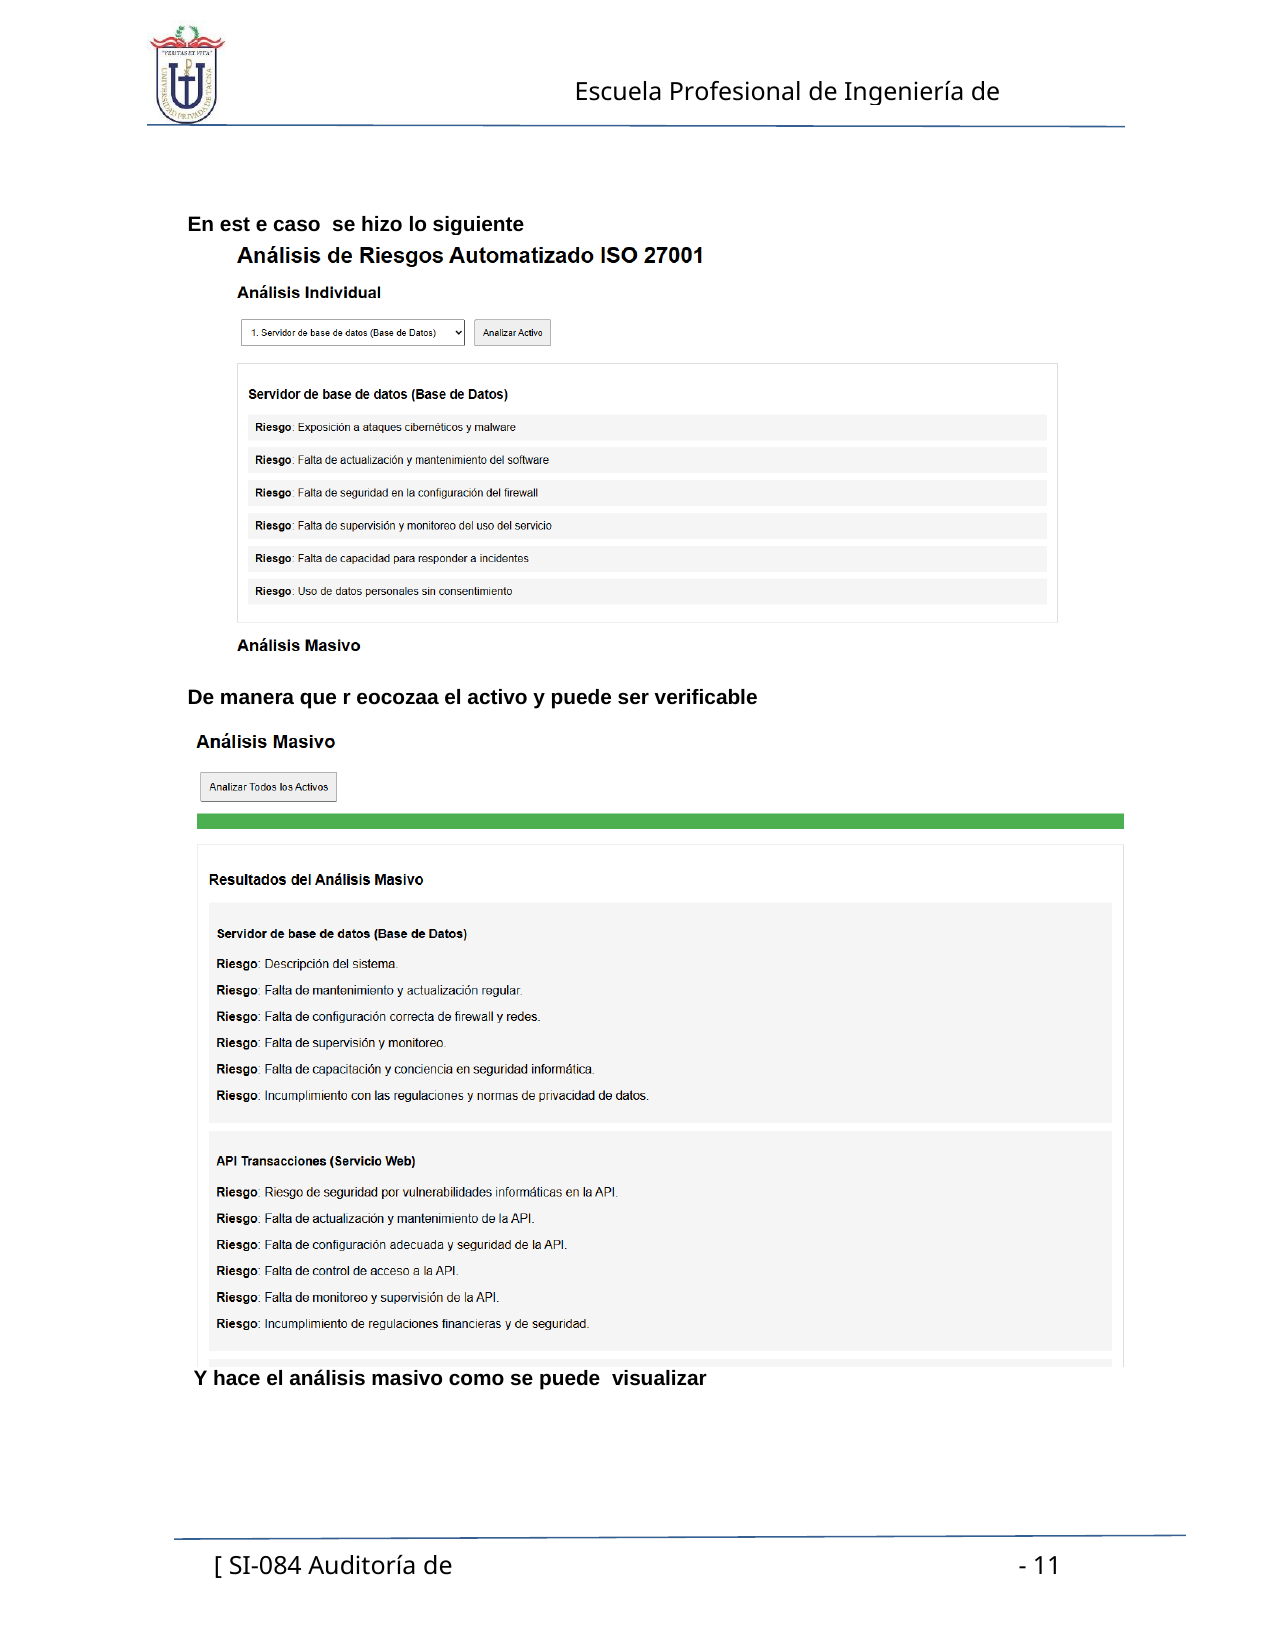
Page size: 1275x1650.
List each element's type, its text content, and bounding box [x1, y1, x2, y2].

picture [187, 732, 1125, 1367]
text En est e caso se hizo lo siguiente [187, 211, 1125, 235]
picture [147, 20, 226, 124]
text Y hace el análisis masivo como se puede visualizar [187, 1367, 1125, 1390]
text De manera que r eocozaa el activo y puede ser verificable [187, 685, 1125, 709]
picture [187, 235, 1125, 661]
